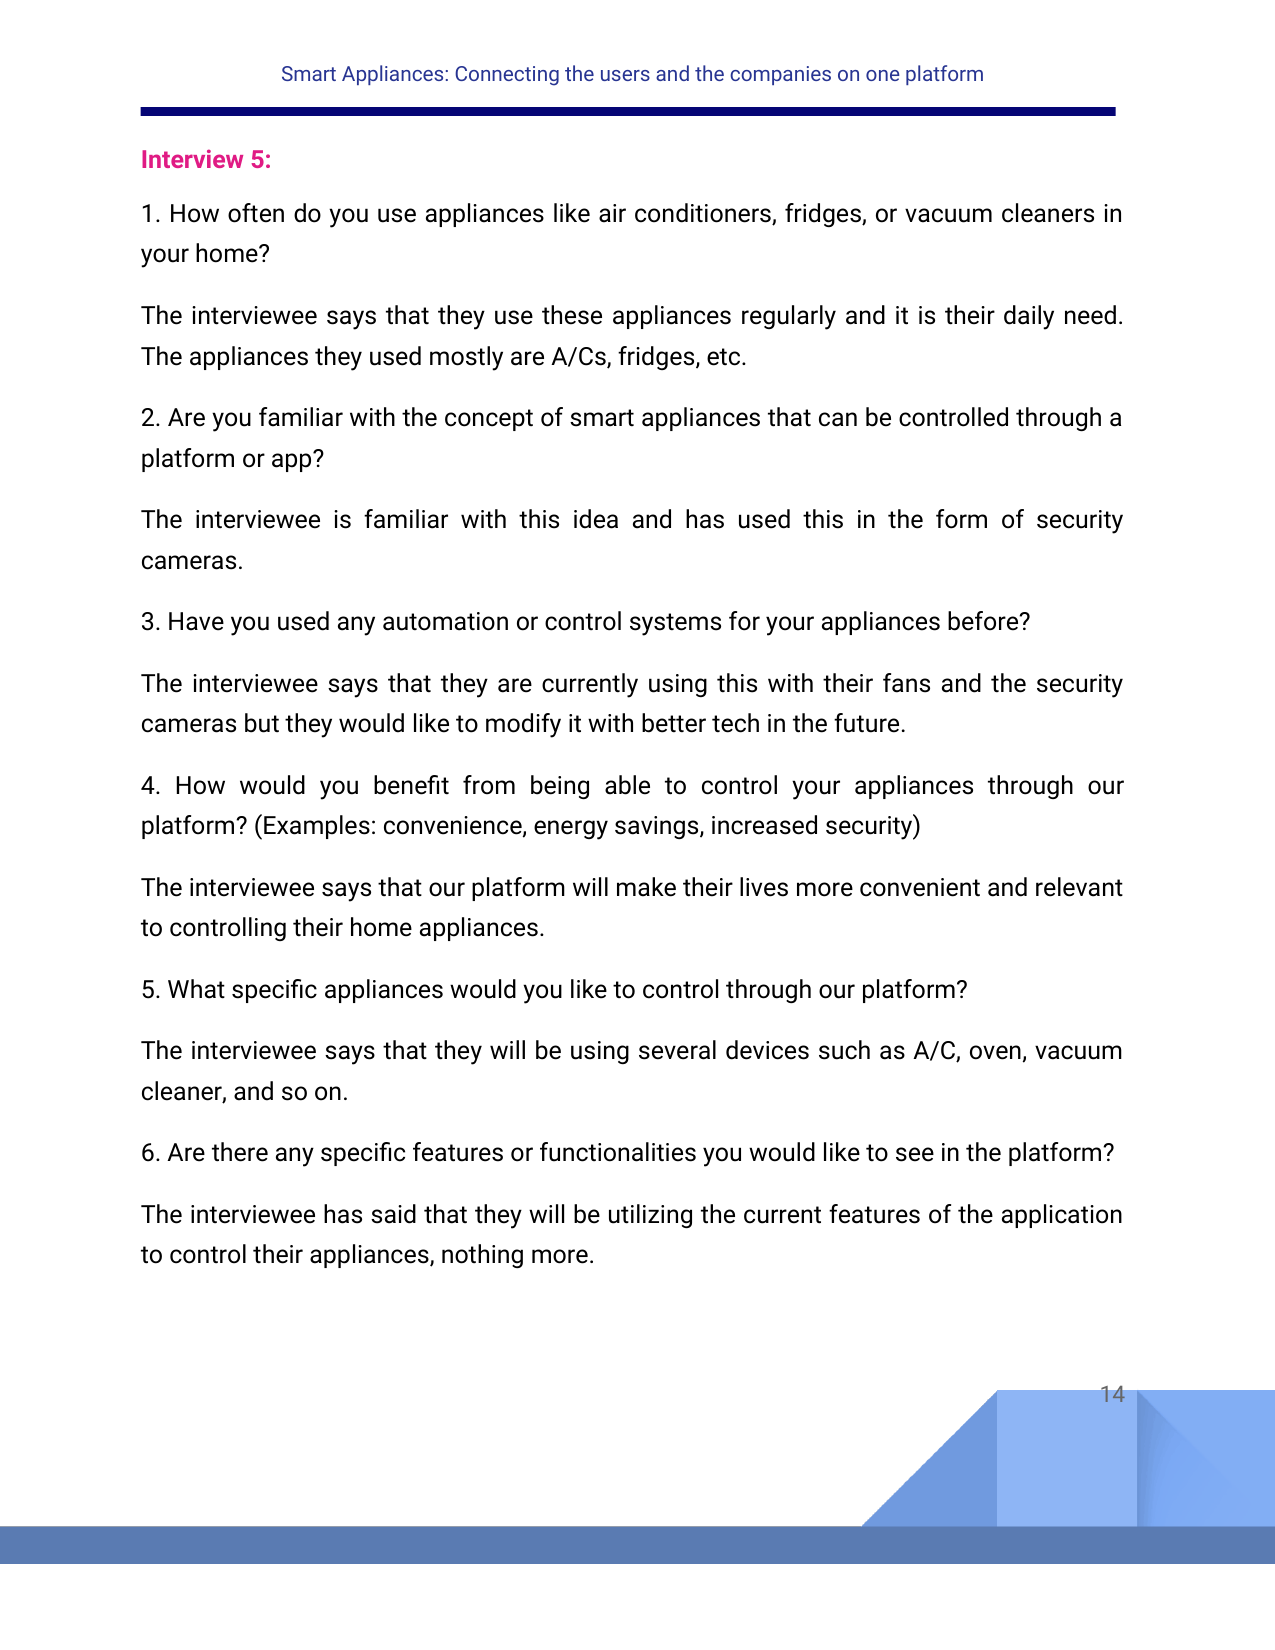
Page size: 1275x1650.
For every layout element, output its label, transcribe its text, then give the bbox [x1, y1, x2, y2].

text 3. Have you used any automation or control systems for your appliances before? [141, 607, 1125, 637]
text 2. Are you familiar with the concept of smart appliances that can be controlled through a platform or app? [141, 403, 1125, 473]
text The interviewee says that they are currently using this with their fans and the security cameras but they would like to modify it with better tech in the future. [141, 669, 1125, 739]
text The interviewee says that they will be using several devices such as A/C, oven, vacuum cleaner, and so on. [141, 1037, 1125, 1106]
text Interview 5: [141, 145, 1125, 174]
text 6. Are there any specific features or functionalities you would like to see in the platform? [141, 1139, 1125, 1168]
text 1. How often do you use appliances like air conditioners, fridges, or vacuum cleaners in your home? [141, 199, 1125, 269]
text The interviewee is familiar with this idea and has used this in the form of security cameras. [141, 505, 1125, 575]
text 4. How would you benefit from being able to control your appliances through our platform? (Examples: convenience, energy savings, increased security) [141, 771, 1125, 841]
text The interviewee says that they use these appliances regularly and it is their daily need. The appliances they used mostly are A/Cs, fridges, etc. [141, 301, 1125, 371]
text The interviewee says that our platform will make their lives more convenient and relevant to controlling their home appliances. [141, 873, 1125, 943]
picture [1115, 1389, 1120, 1397]
picture [140, 107, 1116, 116]
text 5. What specific appliances would you like to control through our platform? [141, 975, 1125, 1004]
picture [0, 1388, 1275, 1564]
text The interviewee has said that they will be utilizing the current features of the application to control their appliances, nothing more. [141, 1200, 1125, 1270]
